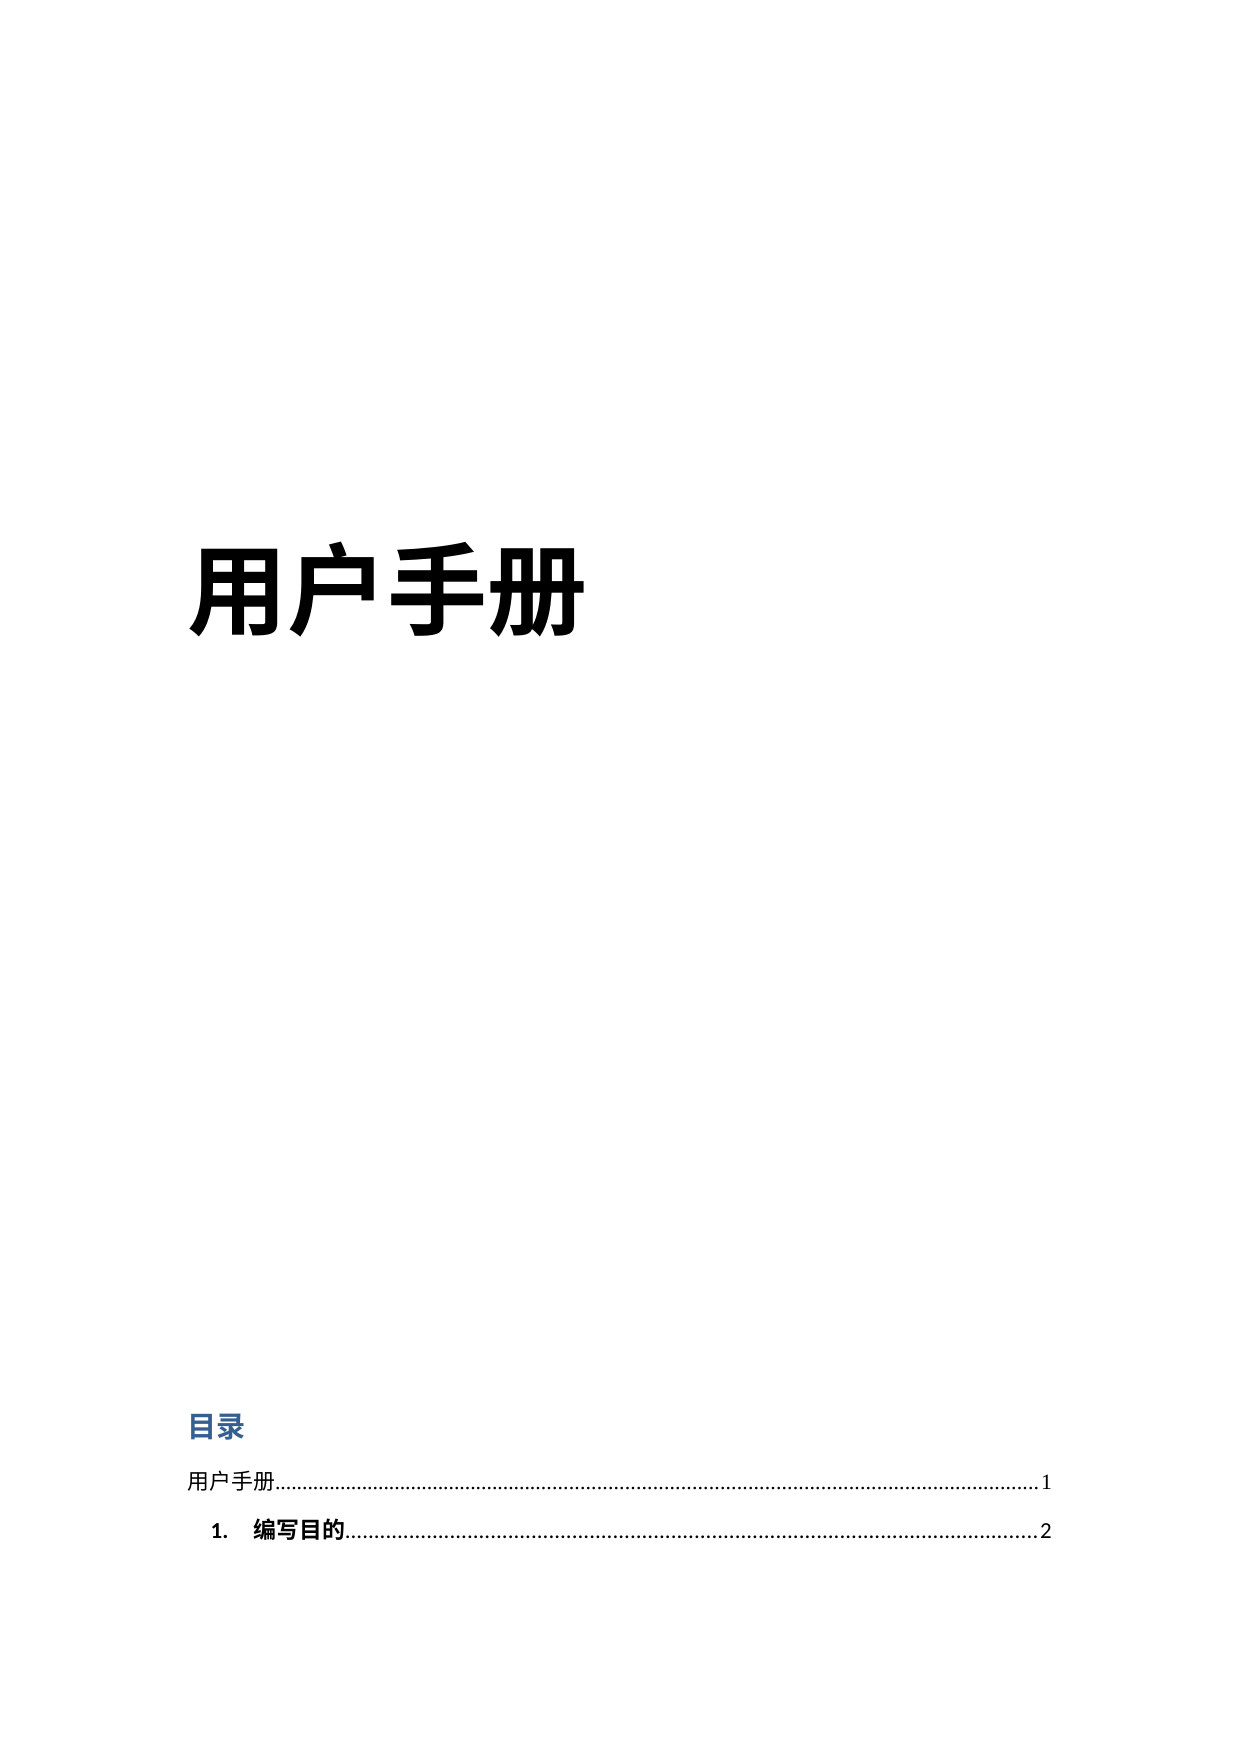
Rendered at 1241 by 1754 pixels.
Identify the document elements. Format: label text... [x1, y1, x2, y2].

subtitle 用户手册 [187, 503, 1053, 665]
